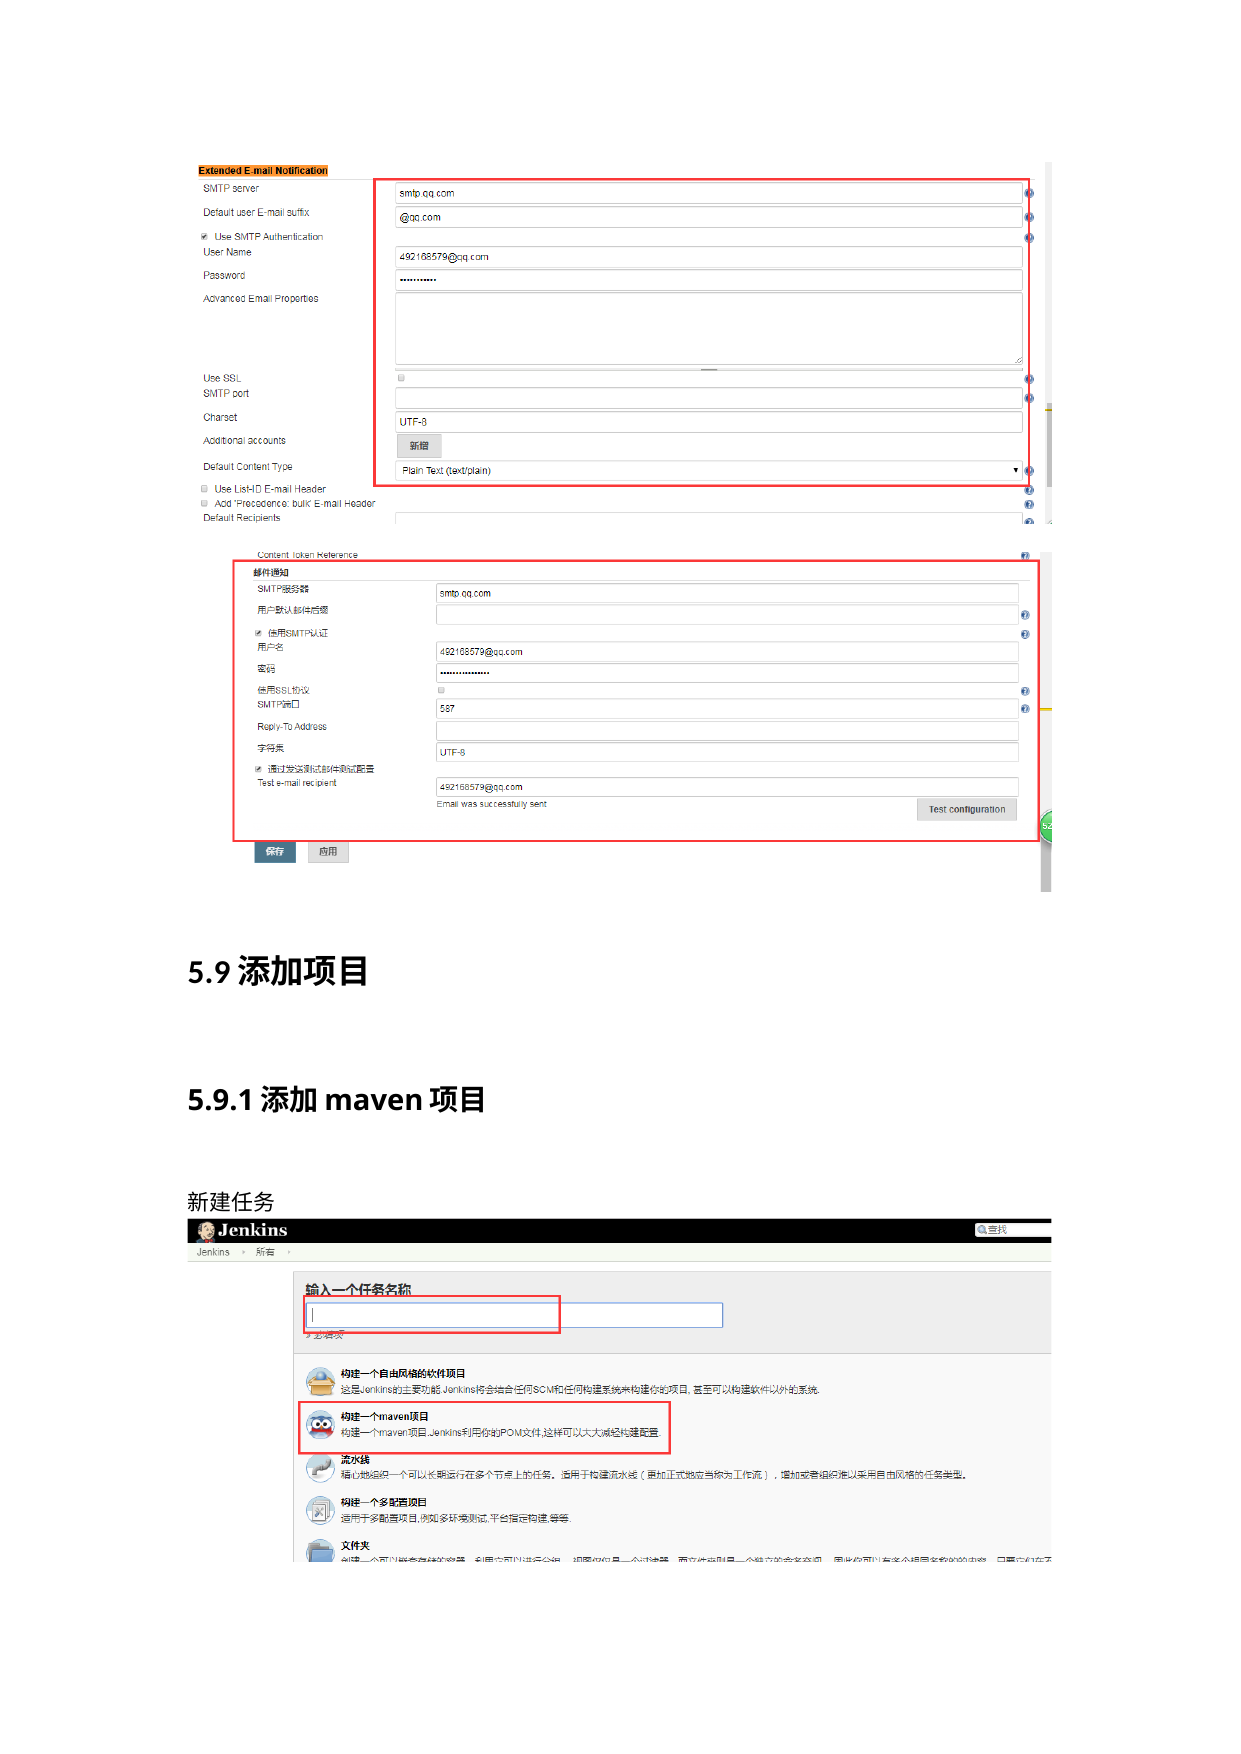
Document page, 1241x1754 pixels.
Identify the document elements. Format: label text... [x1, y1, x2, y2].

picture [187, 552, 1052, 892]
picture [187, 1216, 1052, 1562]
text 新建任务 [187, 1184, 1053, 1217]
picture [187, 162, 1052, 524]
subtitle 5.9添加项目 [187, 937, 1053, 1002]
subtitle 5.9.1添加maven项目 [187, 1065, 1053, 1130]
